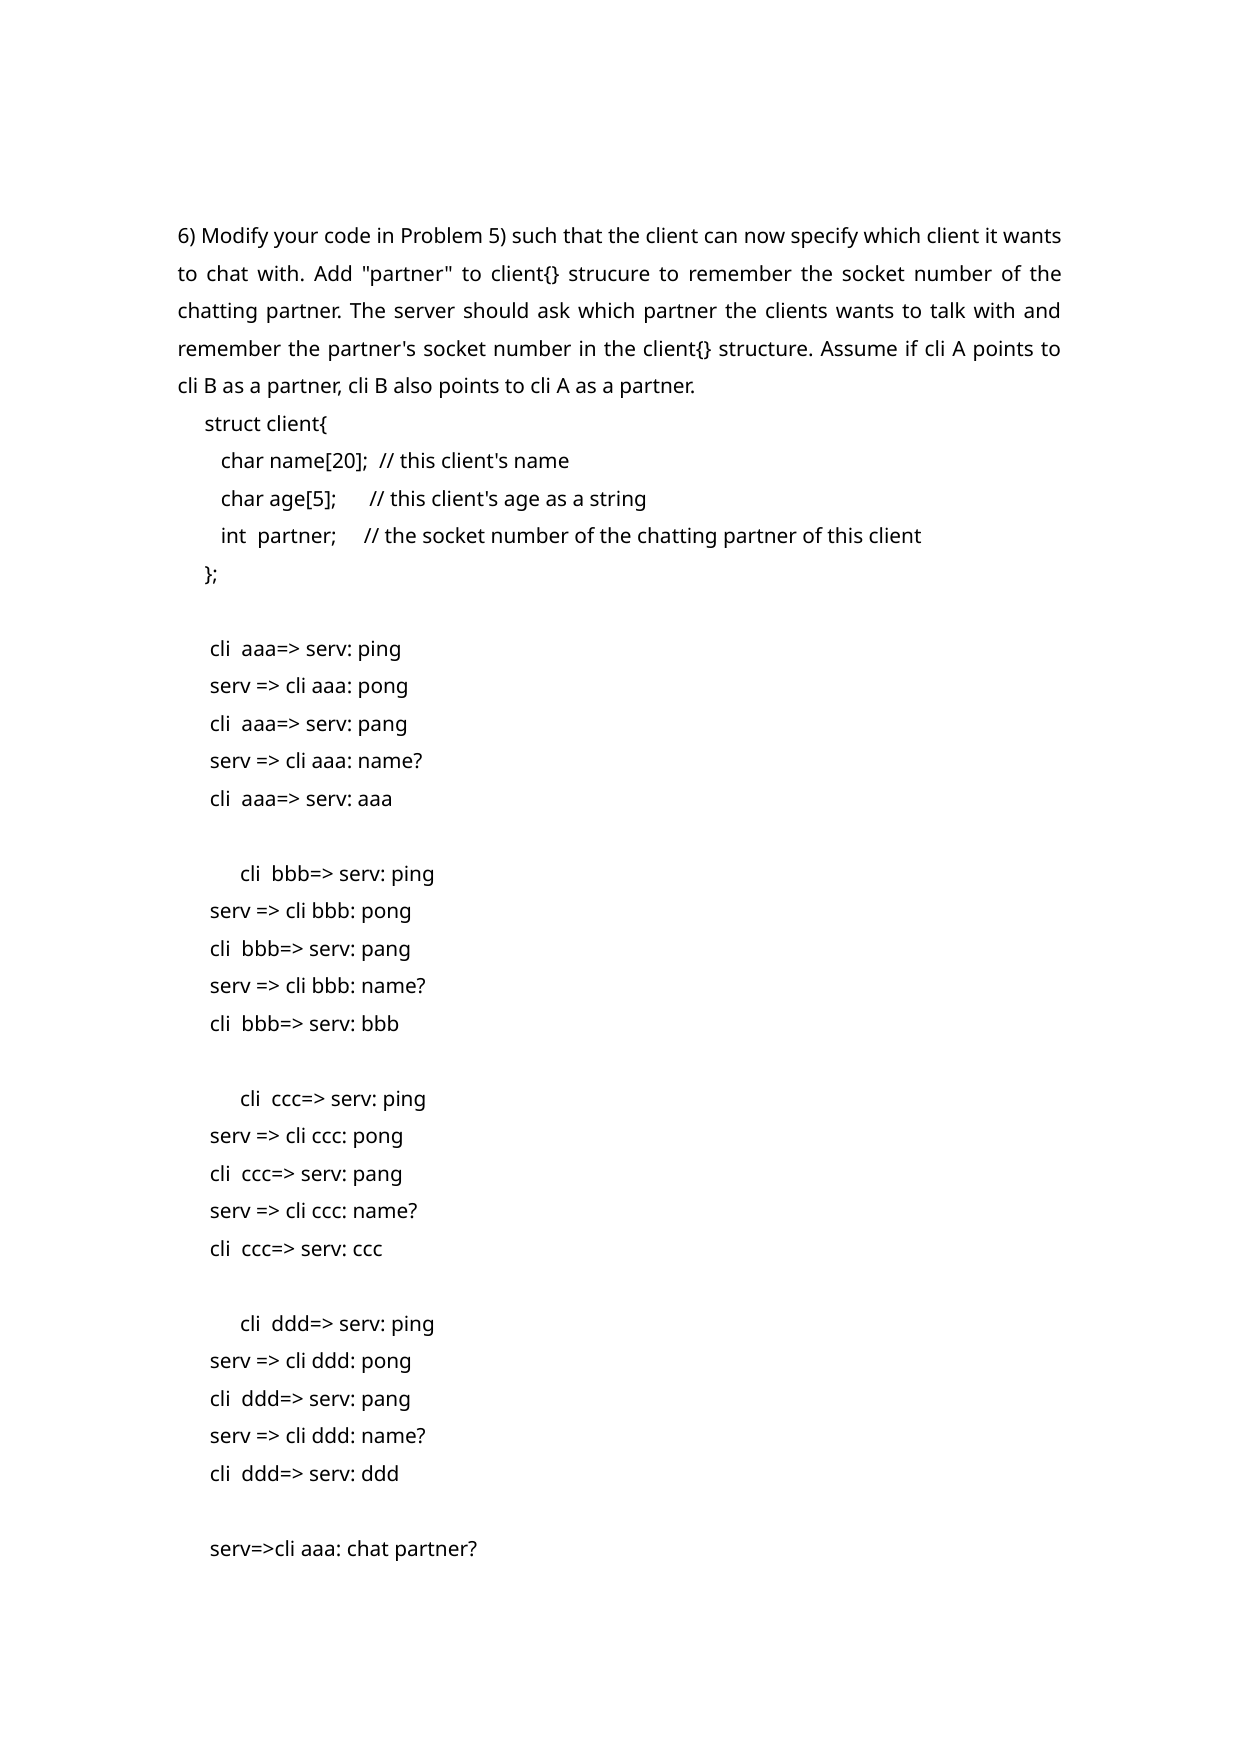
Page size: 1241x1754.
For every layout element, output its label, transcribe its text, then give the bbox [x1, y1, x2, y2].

text cli bbb=> serv: bbb [177, 1004, 1063, 1042]
text cli ddd=> serv: ping [177, 1304, 1063, 1342]
text cli ccc=> serv: ping [177, 1079, 1063, 1117]
text serv => cli bbb: name? [177, 967, 1063, 1004]
text cli aaa=> serv: aaa [177, 779, 1063, 817]
text cli aaa=> serv: ping [177, 629, 1063, 667]
text serv => cli ccc: pong [177, 1117, 1063, 1154]
text cli bbb=> serv: ping [177, 854, 1063, 892]
text serv=>cli aaa: chat partner? [177, 1529, 1063, 1567]
text int partner; // the socket number of the chatting partner of this client [177, 517, 1063, 554]
text serv => cli aaa: pong [177, 667, 1063, 704]
text cli ccc=> serv: pang [177, 1154, 1063, 1192]
text cli aaa=> serv: pang [177, 704, 1063, 742]
text serv => cli aaa: name? [177, 742, 1063, 779]
text 6) Modify your code in Problem 5) such that the client can now specify which client it wants to chat with. Add "partner" to client{} strucure to remember the socket number of the chatting partner. The server should ask which partner the clients wants to talk with and remember the partner's socket number in the client{} structure. Assume if cli A points to cli B as a partner, cli B also points to cli A as a partner. [177, 217, 1063, 404]
text char name[20]; // this client's name [177, 442, 1063, 479]
text cli bbb=> serv: pang [177, 929, 1063, 967]
text serv => cli ddd: pong [177, 1342, 1063, 1379]
text struct client{ [177, 404, 1063, 442]
text cli ddd=> serv: pang [177, 1379, 1063, 1417]
text serv => cli bbb: pong [177, 892, 1063, 929]
text }; [177, 554, 1063, 592]
text cli ddd=> serv: ddd [177, 1454, 1063, 1492]
text serv => cli ddd: name? [177, 1417, 1063, 1454]
text char age[5]; // this client's age as a string [177, 479, 1063, 517]
text cli ccc=> serv: ccc [177, 1229, 1063, 1267]
text serv => cli ccc: name? [177, 1192, 1063, 1229]
